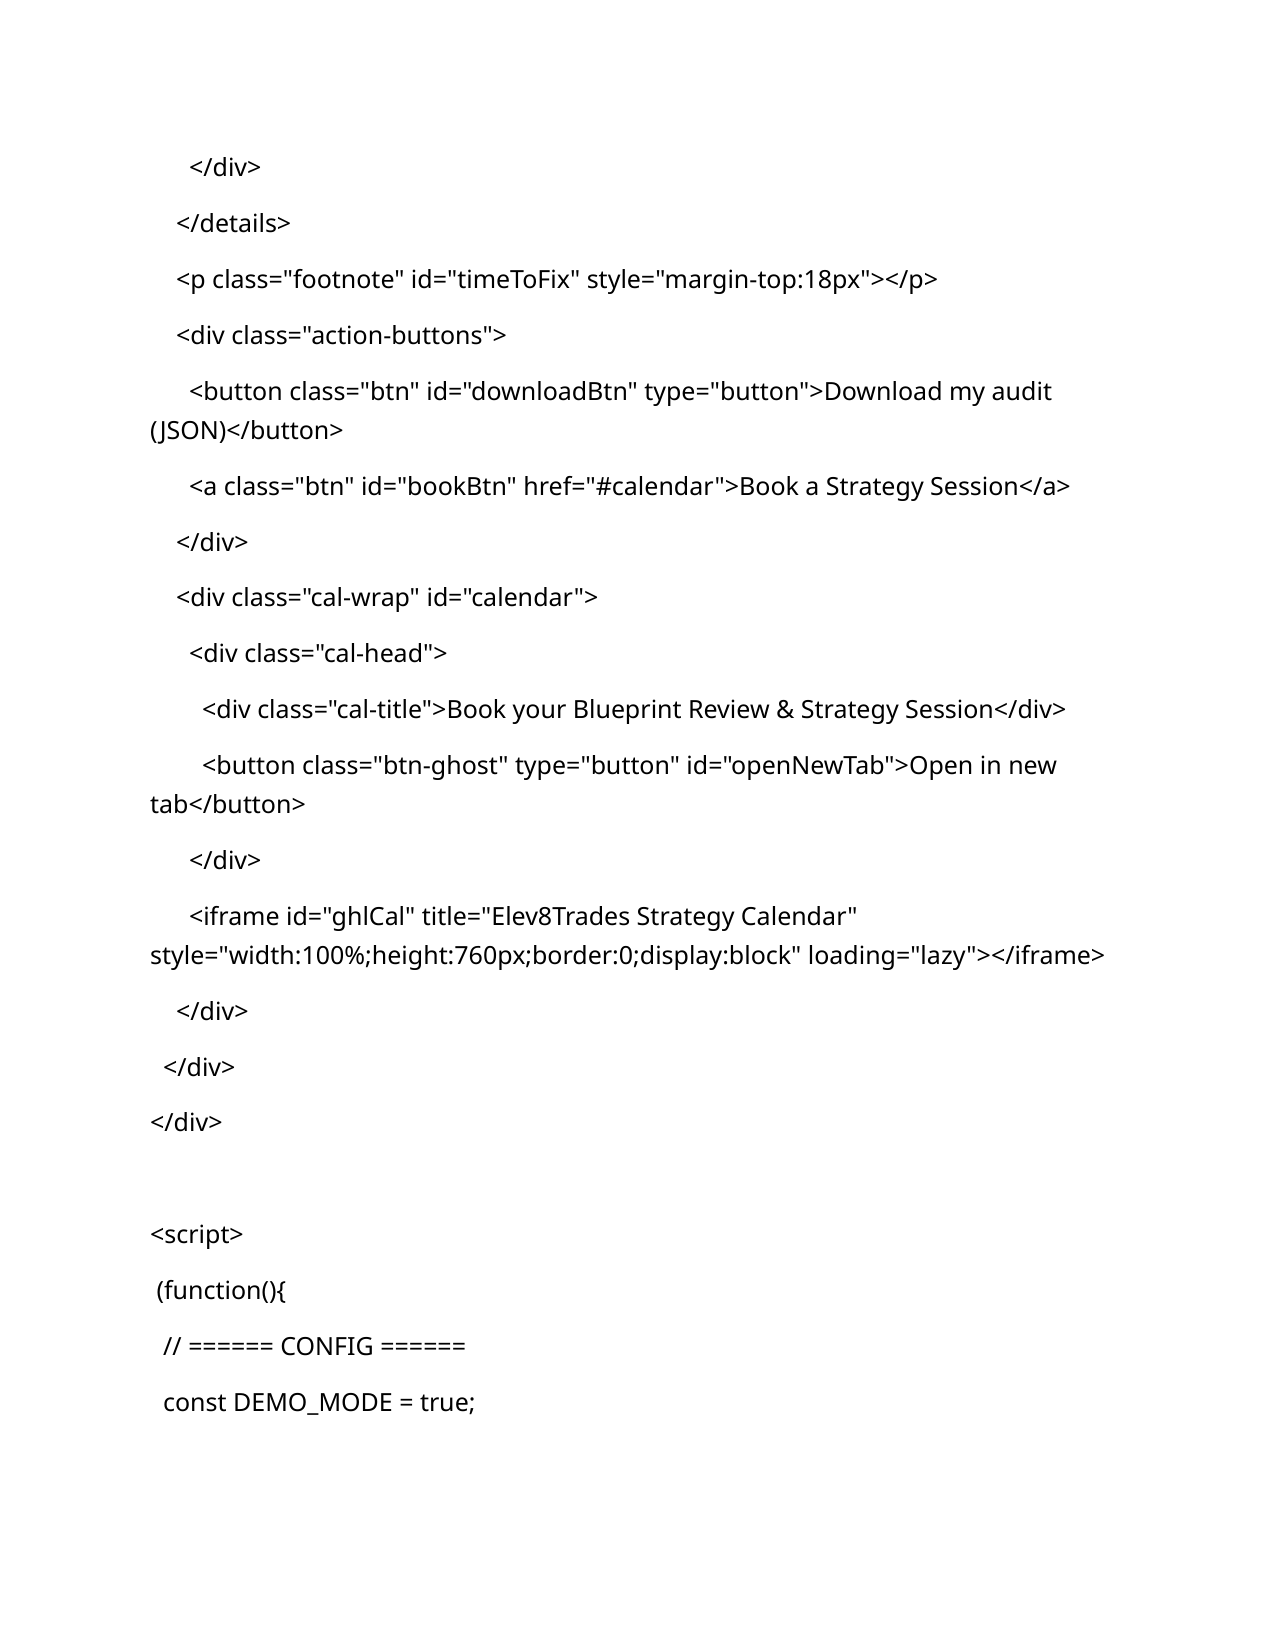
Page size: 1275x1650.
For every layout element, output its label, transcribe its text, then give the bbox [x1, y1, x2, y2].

text </div> [150, 524, 1125, 558]
text </div> [150, 993, 1125, 1027]
text // ====== CONFIG ====== [150, 1328, 1125, 1362]
text <div class="action-buttons"> [150, 317, 1125, 352]
text (function(){ [150, 1272, 1125, 1307]
text </details> [150, 206, 1125, 240]
text <iframe id="ghlCal" title="Elev8Trades Strategy Calendar" style="width:100%;height:760px;border:0;display:block" loading="lazy"></iframe> [150, 898, 1125, 972]
text <div class="cal-head"> [150, 636, 1125, 670]
text <script> [150, 1217, 1125, 1251]
text <div class="cal-title">Book your Blueprint Review & Strategy Session</div> [150, 692, 1125, 726]
text <div class="cal-wrap" id="calendar"> [150, 580, 1125, 614]
text </div> [150, 842, 1125, 877]
text </div> [150, 150, 1125, 184]
text <p class="footnote" id="timeToFix" style="margin-top:18px"></p> [150, 262, 1125, 296]
text <button class="btn-ghost" type="button" id="openNewTab">Open in new tab</button> [150, 747, 1125, 821]
text const DEMO_MODE = true; [150, 1384, 1125, 1418]
text </div> [150, 1049, 1125, 1083]
text </div> [150, 1105, 1125, 1139]
text <a class="btn" id="bookBtn" href="#calendar">Book a Strategy Session</a> [150, 468, 1125, 502]
text <button class="btn" id="downloadBtn" type="button">Download my audit (JSON)</button> [150, 373, 1125, 447]
